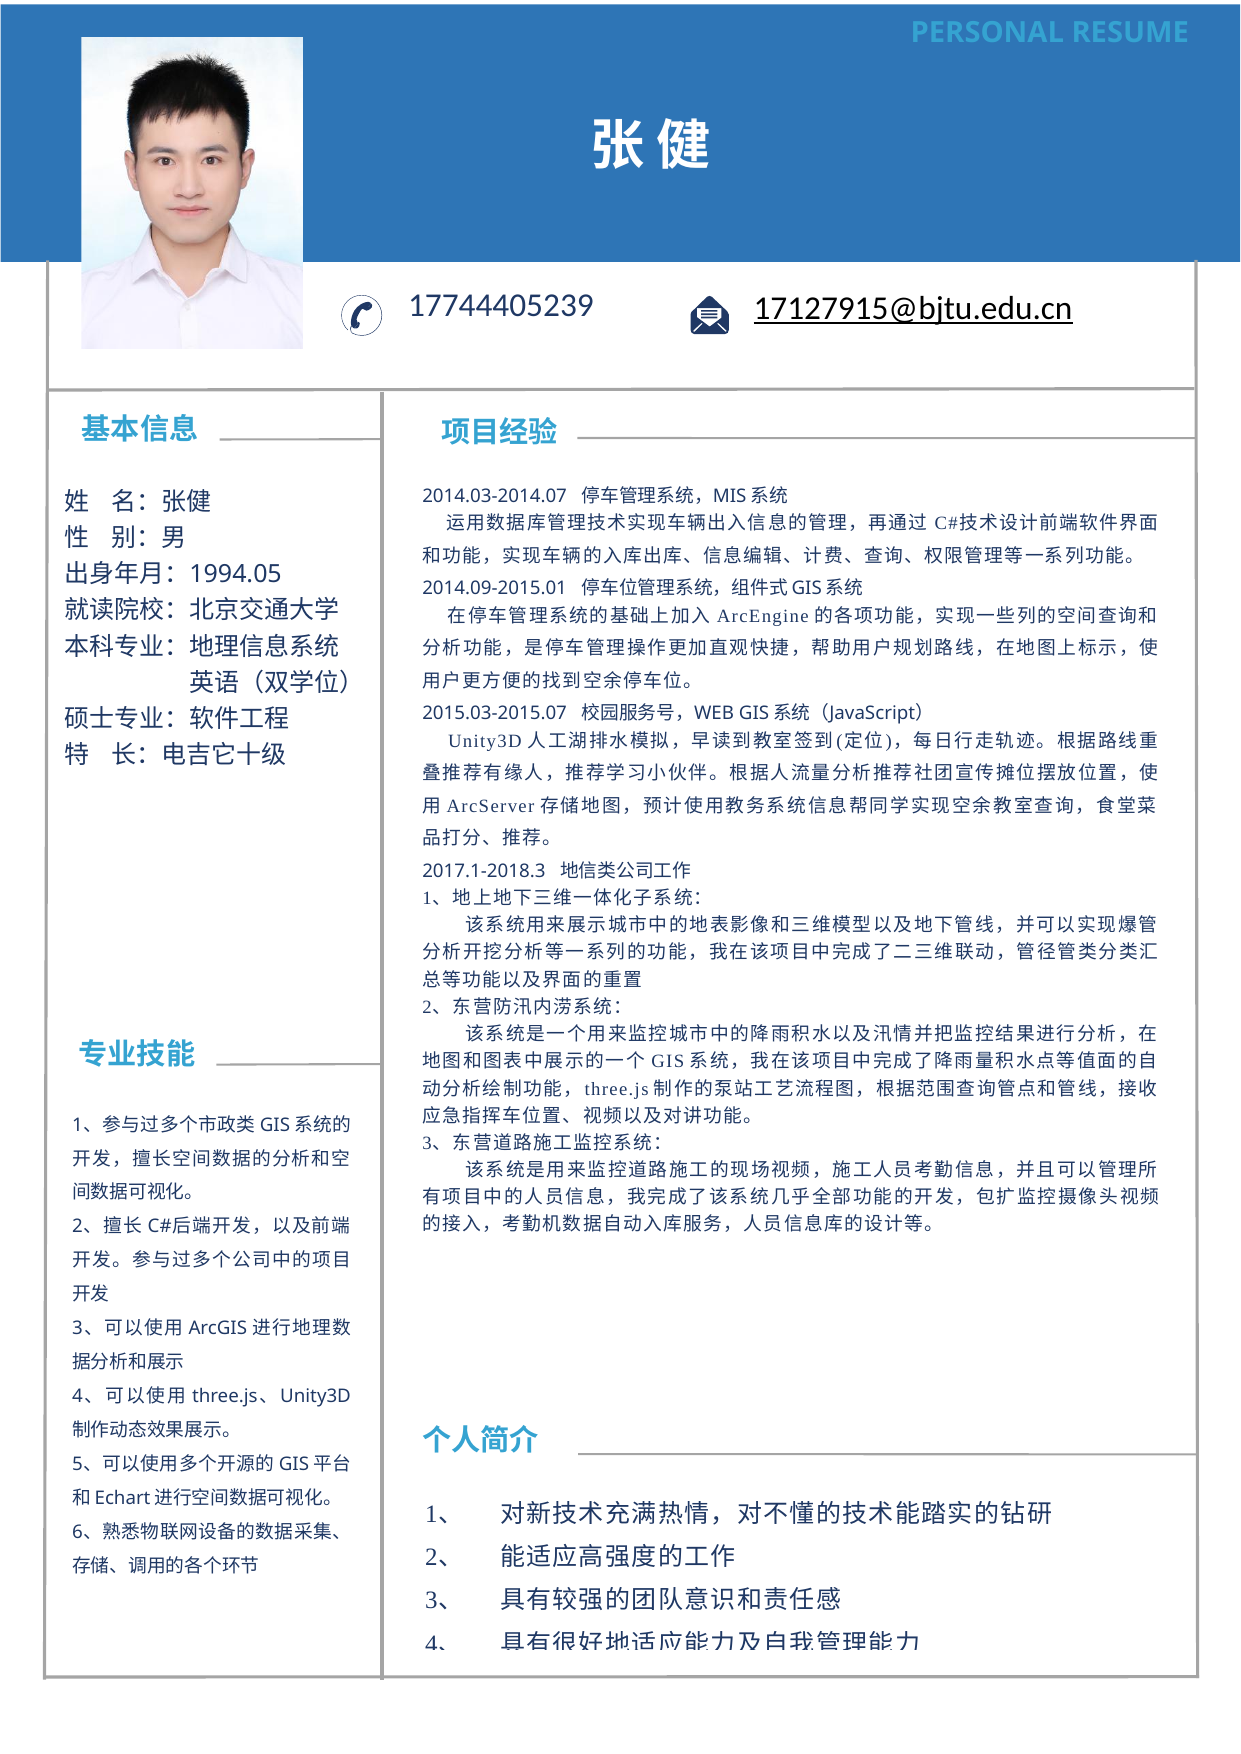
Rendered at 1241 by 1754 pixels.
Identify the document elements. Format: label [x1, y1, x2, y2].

picture [81, 37, 303, 349]
